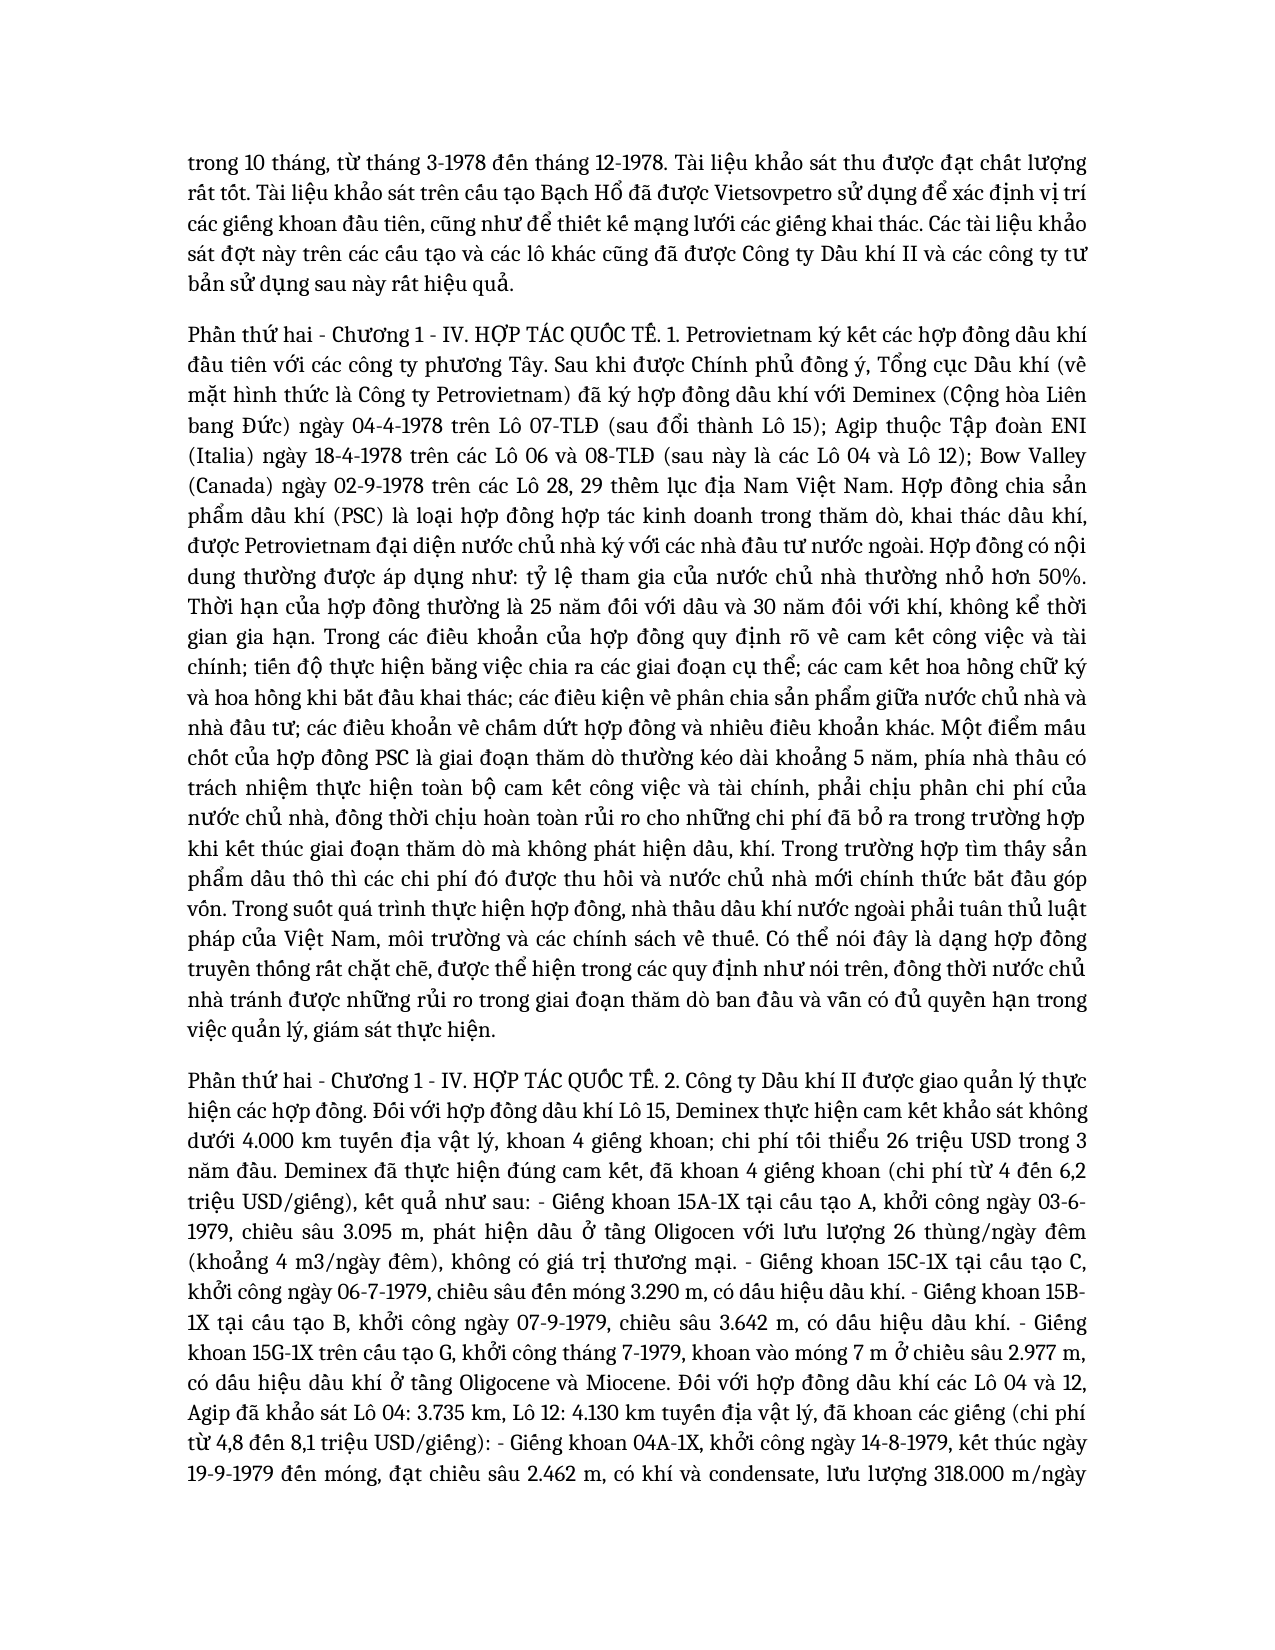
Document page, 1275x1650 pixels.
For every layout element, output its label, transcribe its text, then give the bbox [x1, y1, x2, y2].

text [187, 1068, 1087, 1487]
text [187, 150, 1087, 297]
text Phần thứ hai - Chương 1 - IV. HỢP TÁC QUỐC TẾ. 1. Petrovietnam ký kết các hợp đồng dầu khí đầu tiên với các công ty phương Tây. Sau khi được Chính phủ đồng ý, Tổng cục Dầu khí (về mặt hình thức là Công ty Petrovietnam) đã ký hợp đồng dầu khí với Deminex (Cộng hòa Liên bang Đức) ngày 04-4-1978 trên Lô 07-TLĐ (sau đổi thành Lô 15); Agip thuộc Tập đoàn ENI (Italia) ngày 18-4-1978 trên các Lô 06 và 08-TLĐ (sau này là các Lô 04 và Lô 12); Bow Valley (Canada) ngày 02-9-1978 trên các Lô 28, 29 thềm lục địa Nam Việt Nam. Hợp đồng chia sản phẩm dầu khí (PSC) là loại hợp đồng hợp tác kinh doanh trong thăm dò, khai thác dầu khí, được Petrovietnam đại diện nước chủ nhà ký với các nhà đầu tư nước ngoài. Hợp đồng có nội dung thường được áp dụng như: tỷ lệ tham gia của nước chủ nhà thường nhỏ hơn 50%. Thời hạn của hợp đồng thường là 25 năm đối với dầu và 30 năm đối với khí, không kể thời gian gia hạn. Trong các điều khoản của hợp đồng quy định rõ về cam kết công việc và tài chính; tiến độ thực hiện bằng việc chia ra các giai đoạn cụ thể; các cam kết hoa hồng chữ ký và hoa hồng khi bắt đầu khai thác; các điều kiện về phân chia sản phẩm giữa nước chủ nhà và nhà đầu tư; các điều khoản về chấm dứt hợp đồng và nhiều điều khoản khác. Một điểm mấu chốt của hợp đồng PSC là giai đoạn thăm dò thường kéo dài khoảng 5 năm, phía nhà thầu có trách nhiệm thực hiện toàn bộ cam kết công việc và tài chính, phải chịu phần chi phí của nước chủ nhà, đồng thời chịu hoàn toàn rủi ro cho những chi phí đã bỏ ra trong trường hợp khi kết thúc giai đoạn thăm dò mà không phát hiện dầu, khí. Trong trường hợp tìm thấy sản phẩm dầu thô thì các chi phí đó được thu hồi và nước chủ nhà mới chính thức bắt đầu góp vốn. Trong suốt quá trình thực hiện hợp đồng, nhà thầu dầu khí nước ngoài phải tuân thủ luật pháp của Việt Nam, môi trường và các chính sách về thuế. Có thể nói đây là dạng hợp đồng truyền thống rất chặt chẽ, được thể hiện trong các quy định như nói trên, đồng thời nước chủ nhà tránh được những rủi ro trong giai đoạn thăm dò ban đầu và vẫn có đủ quyền hạn trong việc quản lý, giám sát thực hiện. [187, 322, 1087, 1043]
